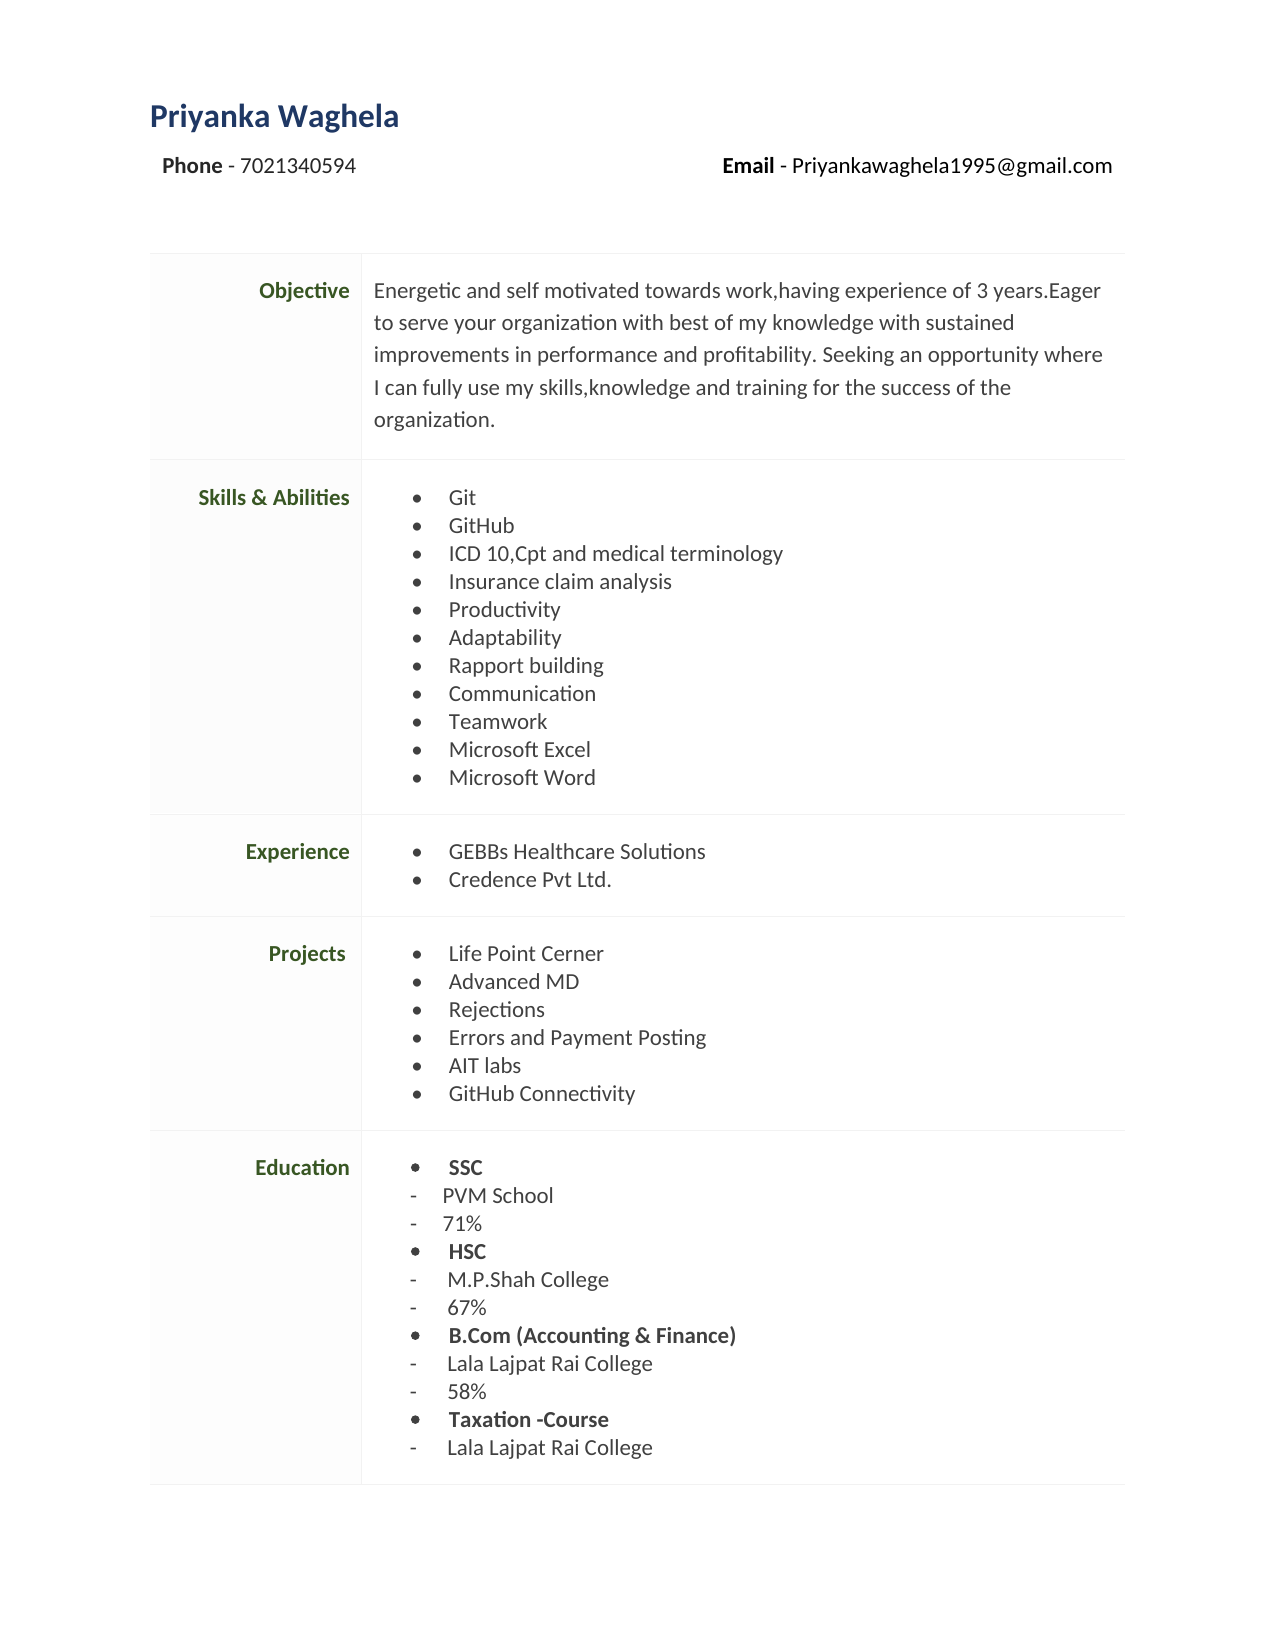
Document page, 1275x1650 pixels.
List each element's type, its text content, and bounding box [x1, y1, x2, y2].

table_header [150, 254, 361, 459]
table_header Phone - 7021340594 [150, 150, 637, 252]
table_cell Git GitHub ICD 10,Cpt and medical terminology Insurance claim analysis Productivity Adaptability Rapport building Communication Teamwork Microsoft Excel Microsoft Word [362, 460, 1125, 813]
table_header Energetic and self motivated towards work,having experience of 3 years.Eager to serve your organization with best of my knowledge with sustained improvements in performance and profitability. Seeking an opportunity where I can fully use my skills,knowledge and training for the success of the organization. [362, 254, 1125, 459]
table_header Email - Priyankawaghela1995@gmail.com [638, 150, 1125, 252]
table_cell GEBBs Healthcare Solutions Credence Pvt Ltd. [362, 815, 1125, 916]
table_cell Life Point Cerner Advanced MD Rejections Errors and Payment Posting AIT labs GitHub Connectivity [362, 917, 1125, 1130]
table_cell Projects [150, 917, 361, 1130]
table_header Priyanka Waghela [138, 95, 601, 151]
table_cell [362, 1131, 1125, 1484]
